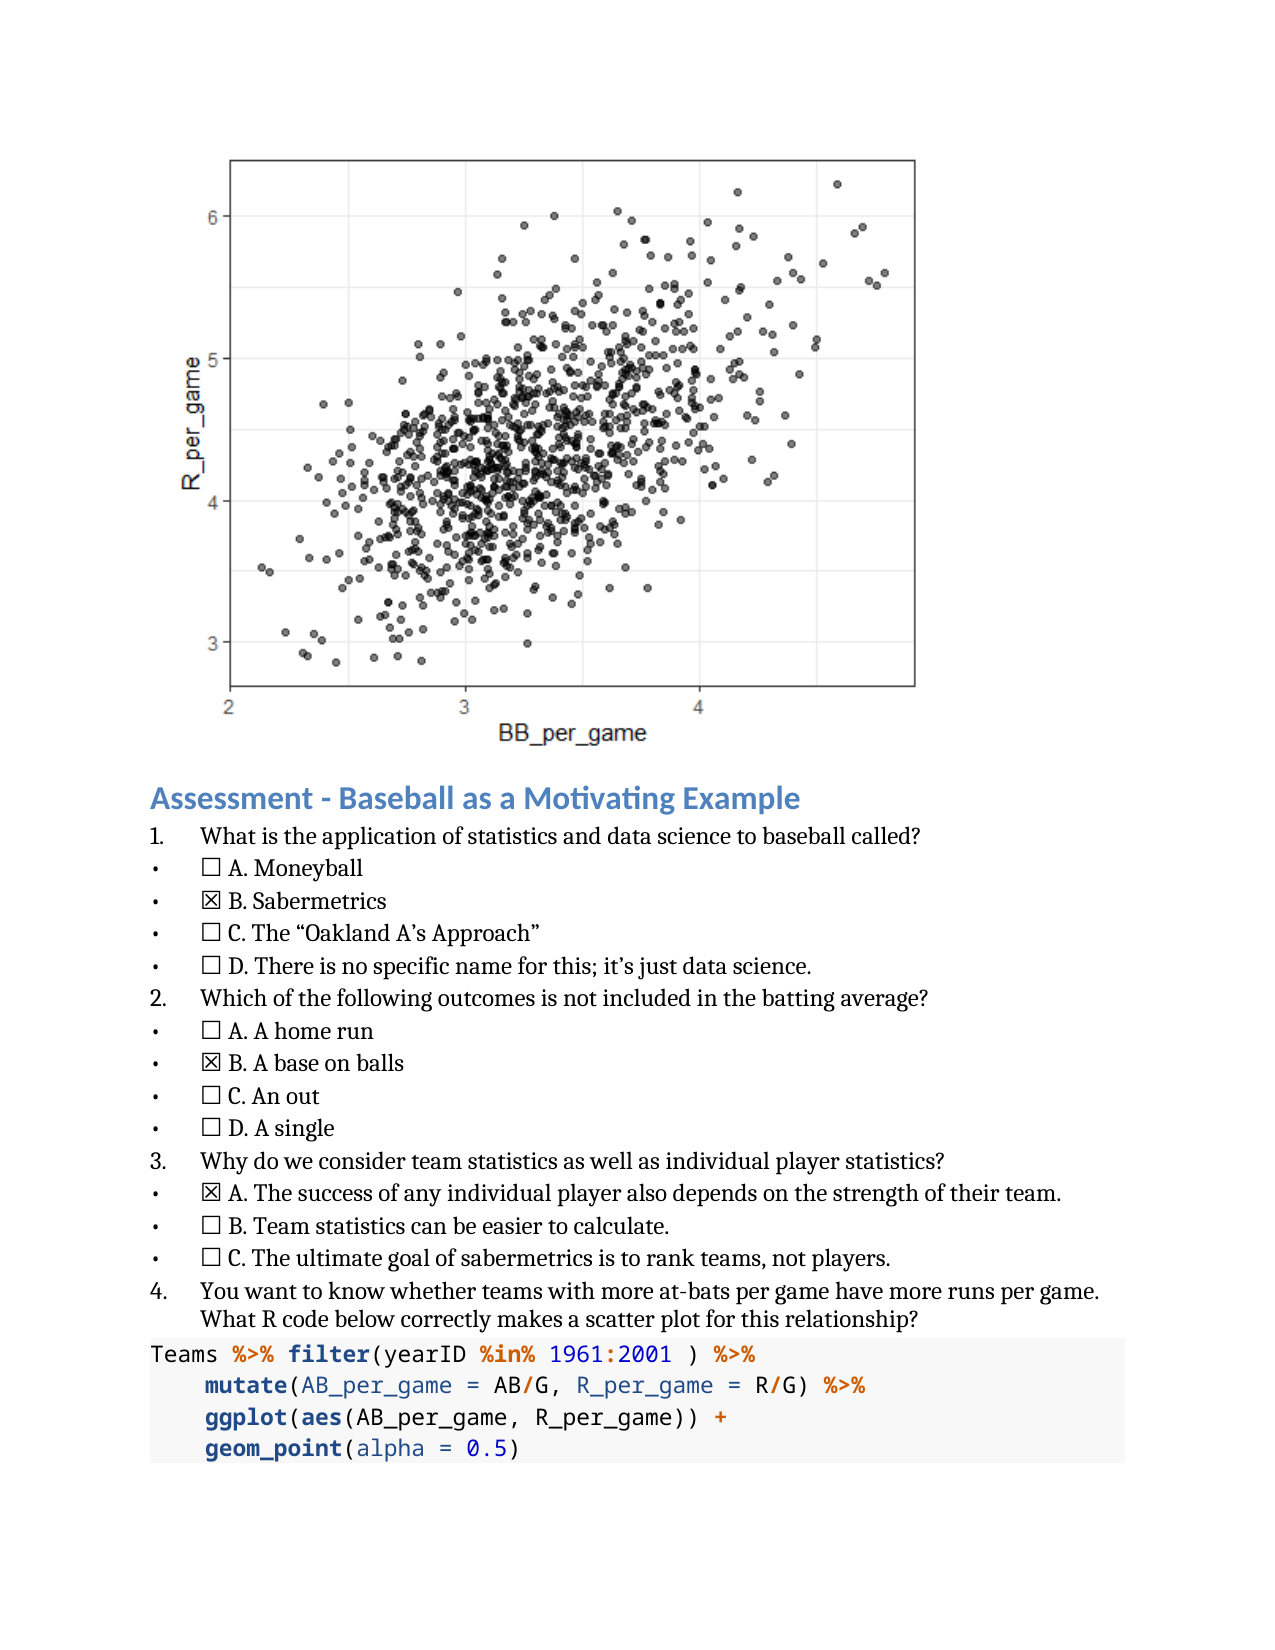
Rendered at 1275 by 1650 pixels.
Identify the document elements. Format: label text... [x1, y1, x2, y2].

list You want to know whether teams with more at-bats per game have more runs per game. What R code below correctly makes a scatter plot for this relationship? [150, 1277, 1125, 1334]
list ☐ D. A single [150, 1114, 1125, 1143]
list ☐ B. Team statistics can be easier to calculate. [150, 1212, 1125, 1240]
list ☐ A. Moneyball [150, 854, 1125, 883]
list Why do we consider team statistics as well as individual player statistics? [150, 1147, 1125, 1175]
picture [168, 150, 927, 757]
list Which of the following outcomes is not included in the batting average? [150, 984, 1125, 1013]
subtitle Assessment - Baseball as a Motivating Example [150, 777, 1125, 818]
list ☐ A. A home run [150, 1017, 1125, 1045]
list ☒ B. A base on balls [150, 1049, 1125, 1078]
text Teams %>% filter(yearID %in% 1961:2001 ) %>% mutate(AB_per_game = AB/G, R_per_game = R/G) %>% ggplot(aes(AB_per_game, R_per_game)) + geom_point(alpha = 0.5) [521, 1338, 1125, 1463]
list ☐ D. There is no specific name for this; it’s just data science. [150, 952, 1125, 980]
list ☐ C. An out [150, 1082, 1125, 1110]
list ☐ C. The “Oakland A’s Approach” [150, 919, 1125, 948]
list ☒ A. The success of any individual player also depends on the strength of their team. [150, 1179, 1125, 1208]
list ☐ C. The ultimate goal of sabermetrics is to rank teams, not players. [150, 1244, 1125, 1273]
list ☒ B. Sabermetrics [150, 887, 1125, 915]
list What is the application of statistics and data science to baseball called? [150, 822, 1125, 850]
